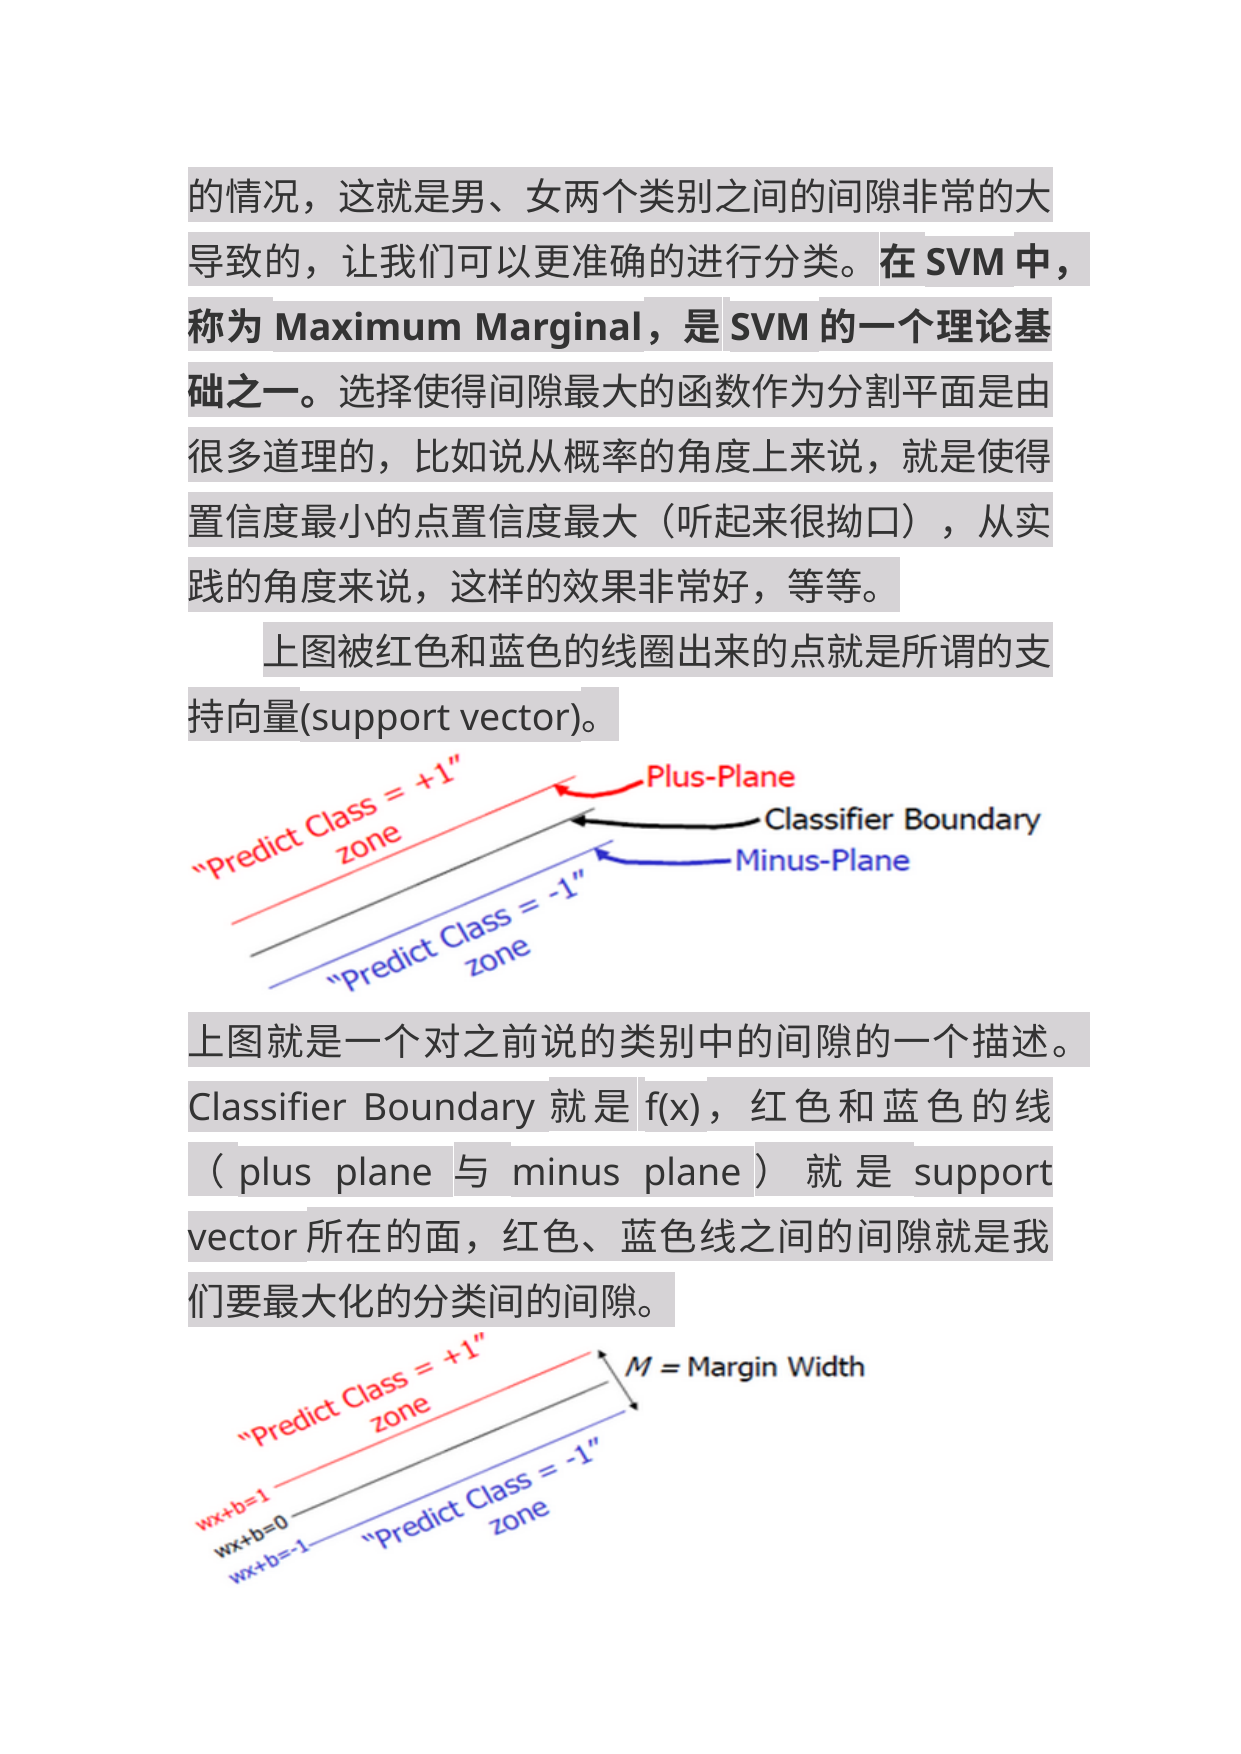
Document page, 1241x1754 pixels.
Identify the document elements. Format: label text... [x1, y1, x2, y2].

text 上图被红色和蓝色的线圈出来的点就是所谓的支持向量(support vector)。 [187, 617, 1053, 747]
text 上图就是一个对之前说的类别中的间隙的一个描述。Classifier Boundary就是f(x)，红色和蓝色的线（plus plane与minus plane）就是support vector所在的面，红色、蓝色线之间的间隙就是我们要最大化的分类间的间隙。 [187, 1007, 1053, 1230]
picture [187, 747, 1051, 999]
picture [187, 1332, 873, 1589]
text 上图就是一个对之前说的类别中的间隙的一个描述。Classifier Boundary就是f(x)，红色和蓝色的线（plus plane与minus plane）就是support vector所在的面，红色、蓝色线之间的间隙就是我们要最大化的分类间的间隙。 [187, 1231, 1053, 1332]
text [187, 162, 1053, 617]
